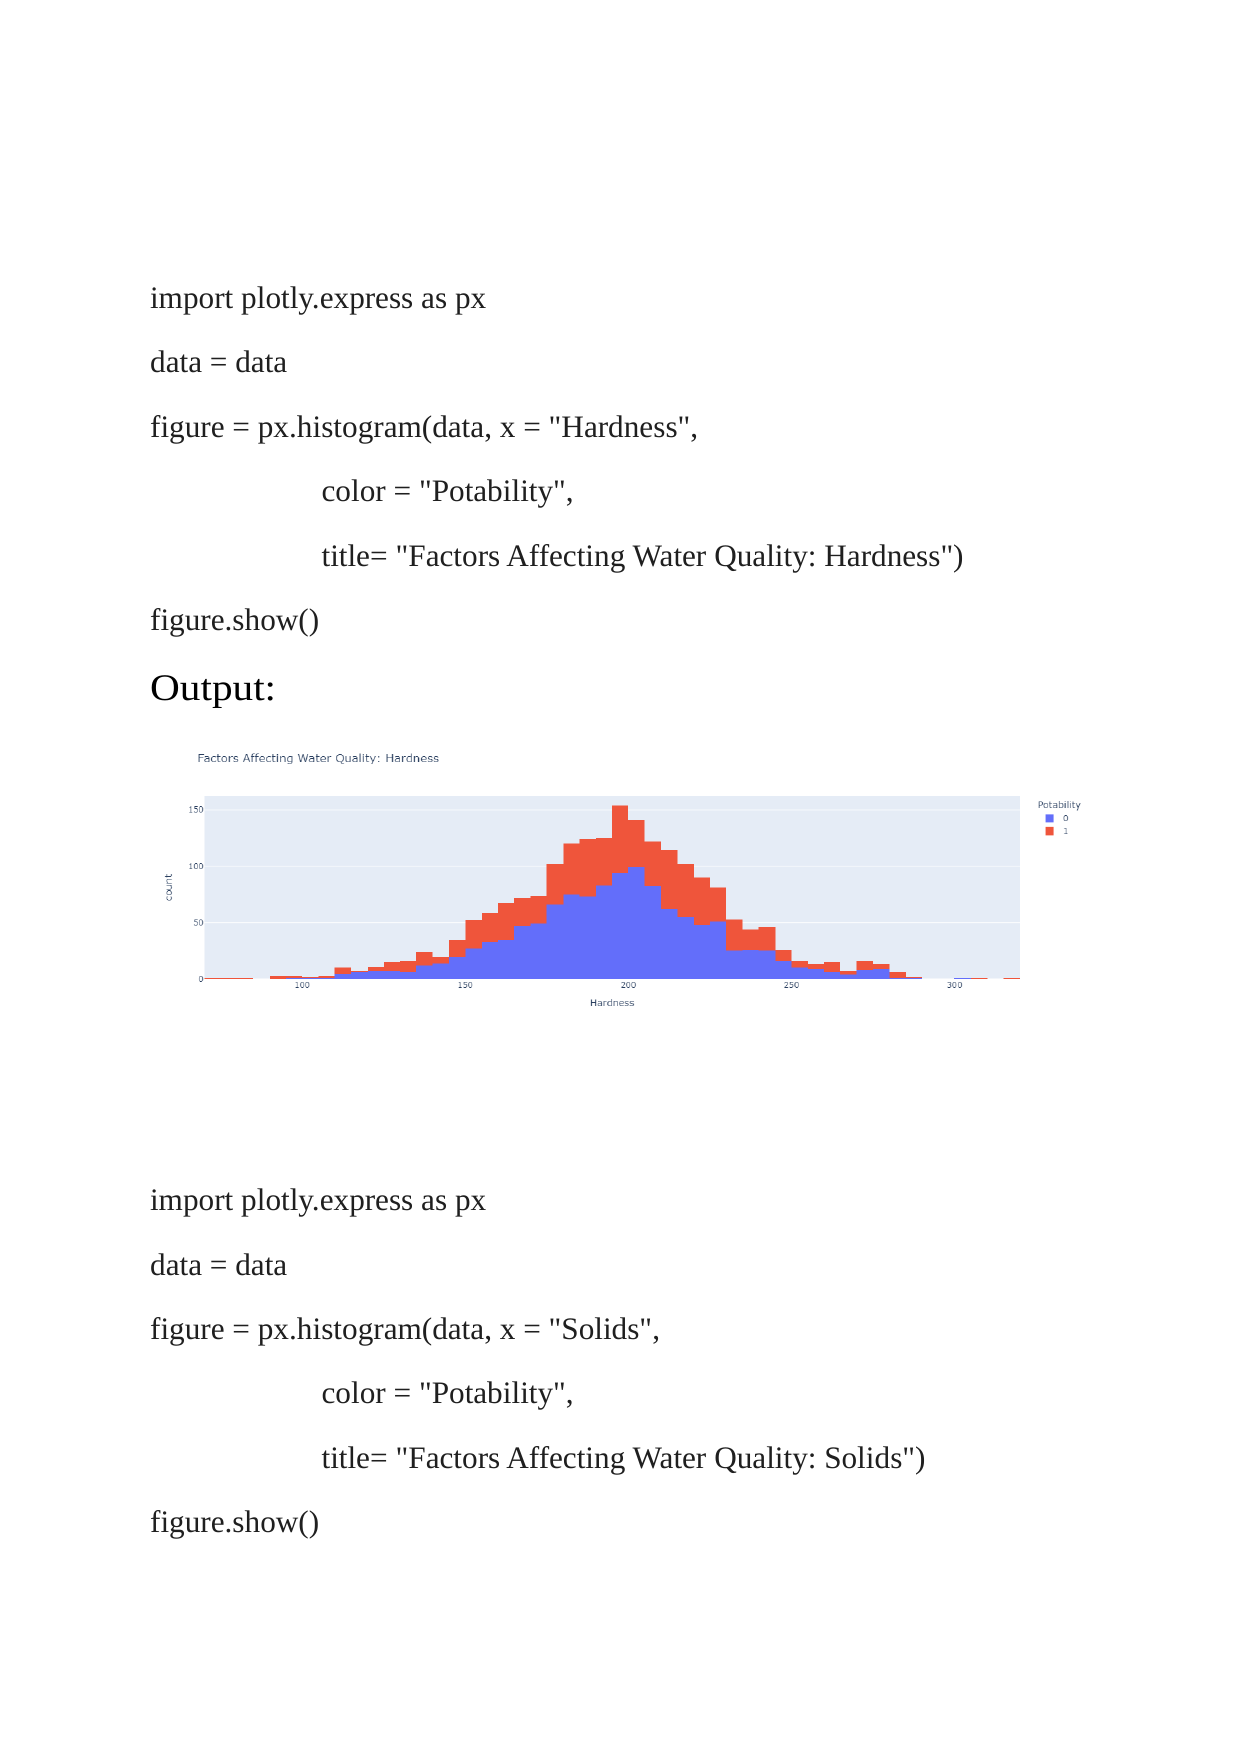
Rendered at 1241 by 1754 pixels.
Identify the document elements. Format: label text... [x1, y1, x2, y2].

text Output: [150, 666, 1090, 709]
picture [150, 729, 1091, 1033]
text import plotly.express as px [150, 1181, 1089, 1217]
text title= "Factors Affecting Water Quality: Solids") [150, 1439, 1089, 1475]
text color = "Potability", [150, 472, 1089, 508]
text figure = px.histogram(data, x = "Solids", [150, 1310, 1089, 1346]
text figure.show() [150, 1504, 1089, 1539]
text import plotly.express as px [150, 279, 1089, 315]
text title= "Factors Affecting Water Quality: Hardness") [150, 537, 1089, 573]
text data = data [150, 343, 1089, 379]
text figure = px.histogram(data, x = "Hardness", [150, 408, 1089, 444]
text data = data [150, 1246, 1089, 1282]
text color = "Potability", [150, 1375, 1089, 1411]
text figure.show() [150, 601, 1089, 637]
